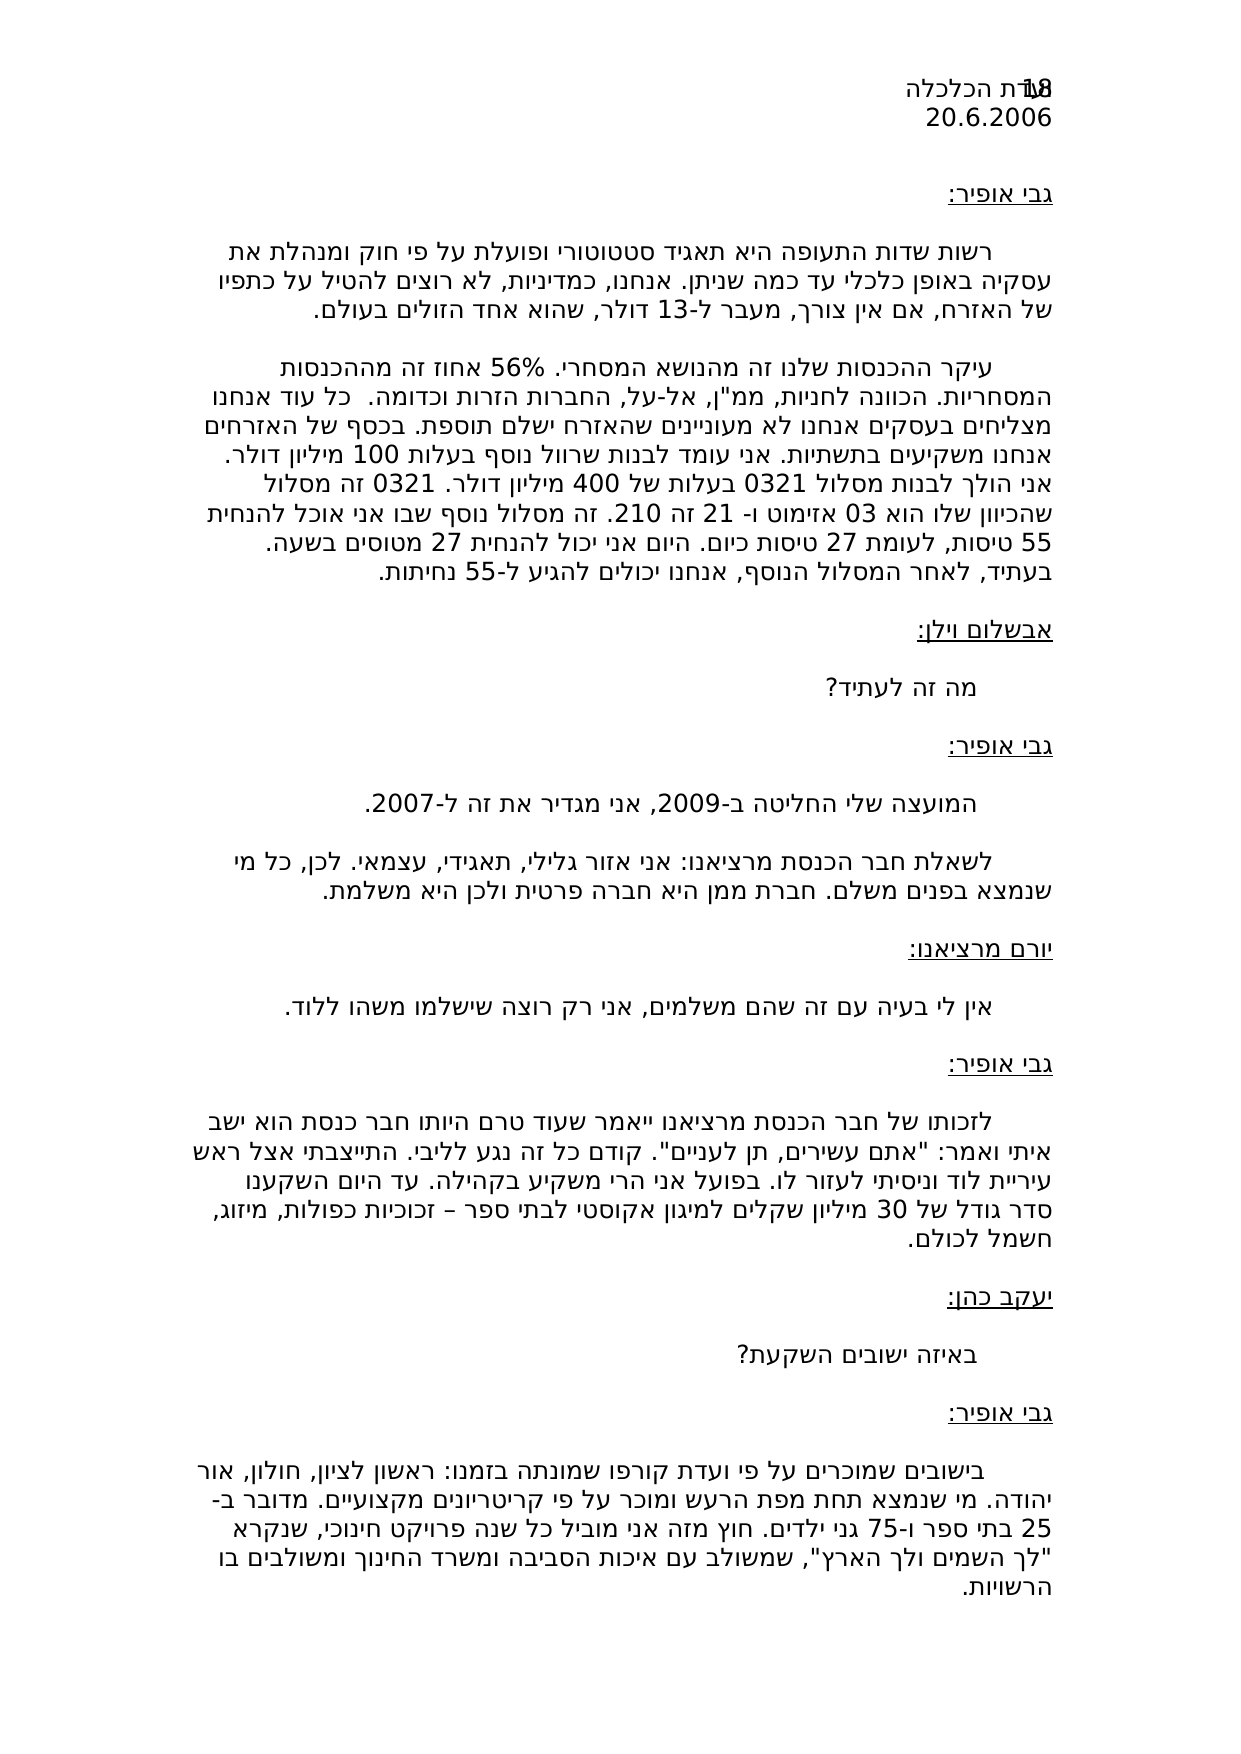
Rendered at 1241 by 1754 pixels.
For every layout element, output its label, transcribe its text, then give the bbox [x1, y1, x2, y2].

text בישובים שמוכרים על פי ועדת קורפו שמונתה בזמנו: ראשון לציון, חולון, אור יהודה. מי שנמצא תחת מפת הרעש ומוכר על פי קריטריונים מקצועיים. מדובר ב-25 בתי ספר ו-75 גני ילדים. חוץ מזה אני מוביל כל שנה פרויקט חינוכי, שנקרא "לך השמים ולך הארץ", שמשולב עם איכות הסביבה ומשרד החינוך ומשולבים בו הרשויות. [187, 1456, 1053, 1602]
text יורם מרציאנו: [187, 934, 1053, 963]
text עיקר ההכנסות שלנו זה מהנושא המסחרי. 56% אחוז זה מההכנסות המסחריות. הכוונה לחניות, ממ"ן, אל-על, החברות הזרות וכדומה. כל עוד אנחנו מצליחים בעסקים אנחנו לא מעוניינים שהאזרח ישלם תוספת. בכסף של האזרחים אנחנו משקיעים בתשתיות. אני עומד לבנות שרוול נוסף בעלות 100 מיליון דולר. אני הולך לבנות מסלול 0321 בעלות של 400 מיליון דולר. 0321 זה מסלול שהכיוון שלו הוא 03 אזימוט ו- 21 זה 210. זה מסלול נוסף שבו אני אוכל להנחית 55 טיסות, לעומת 27 טיסות כיום. היום אני יכול להנחית 27 מטוסים בשעה. בעתיד, לאחר המסלול הנוסף, אנחנו יכולים להגיע ל-55 נחיתות. [187, 353, 1053, 586]
text באיזה ישובים השקעת? [187, 1340, 1053, 1369]
text אבשלום וילן: [187, 615, 1053, 644]
text גבי אופיר: [187, 731, 1053, 760]
text רשות שדות התעופה היא תאגיד סטטוטורי ופועלת על פי חוק ומנהלת את עסקיה באופן כלכלי עד כמה שניתן. אנחנו, כמדיניות, לא רוצים להטיל על כתפיו של האזרח, אם אין צורך, מעבר ל-13 דולר, שהוא אחד הזולים בעולם. [187, 237, 1053, 324]
text מה זה לעתיד? [187, 673, 1053, 702]
text המועצה שלי החליטה ב-2009, אני מגדיר את זה ל-2007. [187, 789, 1053, 818]
text לזכותו של חבר הכנסת מרציאנו ייאמר שעוד טרם היותו חבר כנסת הוא ישב איתי ואמר: "אתם עשירים, תן לעניים". קודם כל זה נגע לליבי. התייצבתי אצל ראש עיריית לוד וניסיתי לעזור לו. בפועל אני הרי משקיע בקהילה. עד היום השקענו סדר גודל של 30 מיליון שקלים למיגון אקוסטי לבתי ספר – זכוכיות כפולות, מיזוג, חשמל לכולם. [187, 1107, 1053, 1253]
text יעקב כהן: [187, 1282, 1053, 1311]
text גבי אופיר: [187, 1049, 1053, 1079]
text אין לי בעיה עם זה שהם משלמים, אני רק רוצה שישלמו משהו ללוד. [187, 992, 1053, 1021]
text גבי אופיר: [187, 179, 1053, 208]
text גבי אופיר: [187, 1398, 1053, 1427]
text לשאלת חבר הכנסת מרציאנו: אני אזור גלילי, תאגידי, עצמאי. לכן, כל מי שנמצא בפנים משלם. חברת ממן היא חברה פרטית ולכן היא משלמת. [187, 847, 1053, 905]
